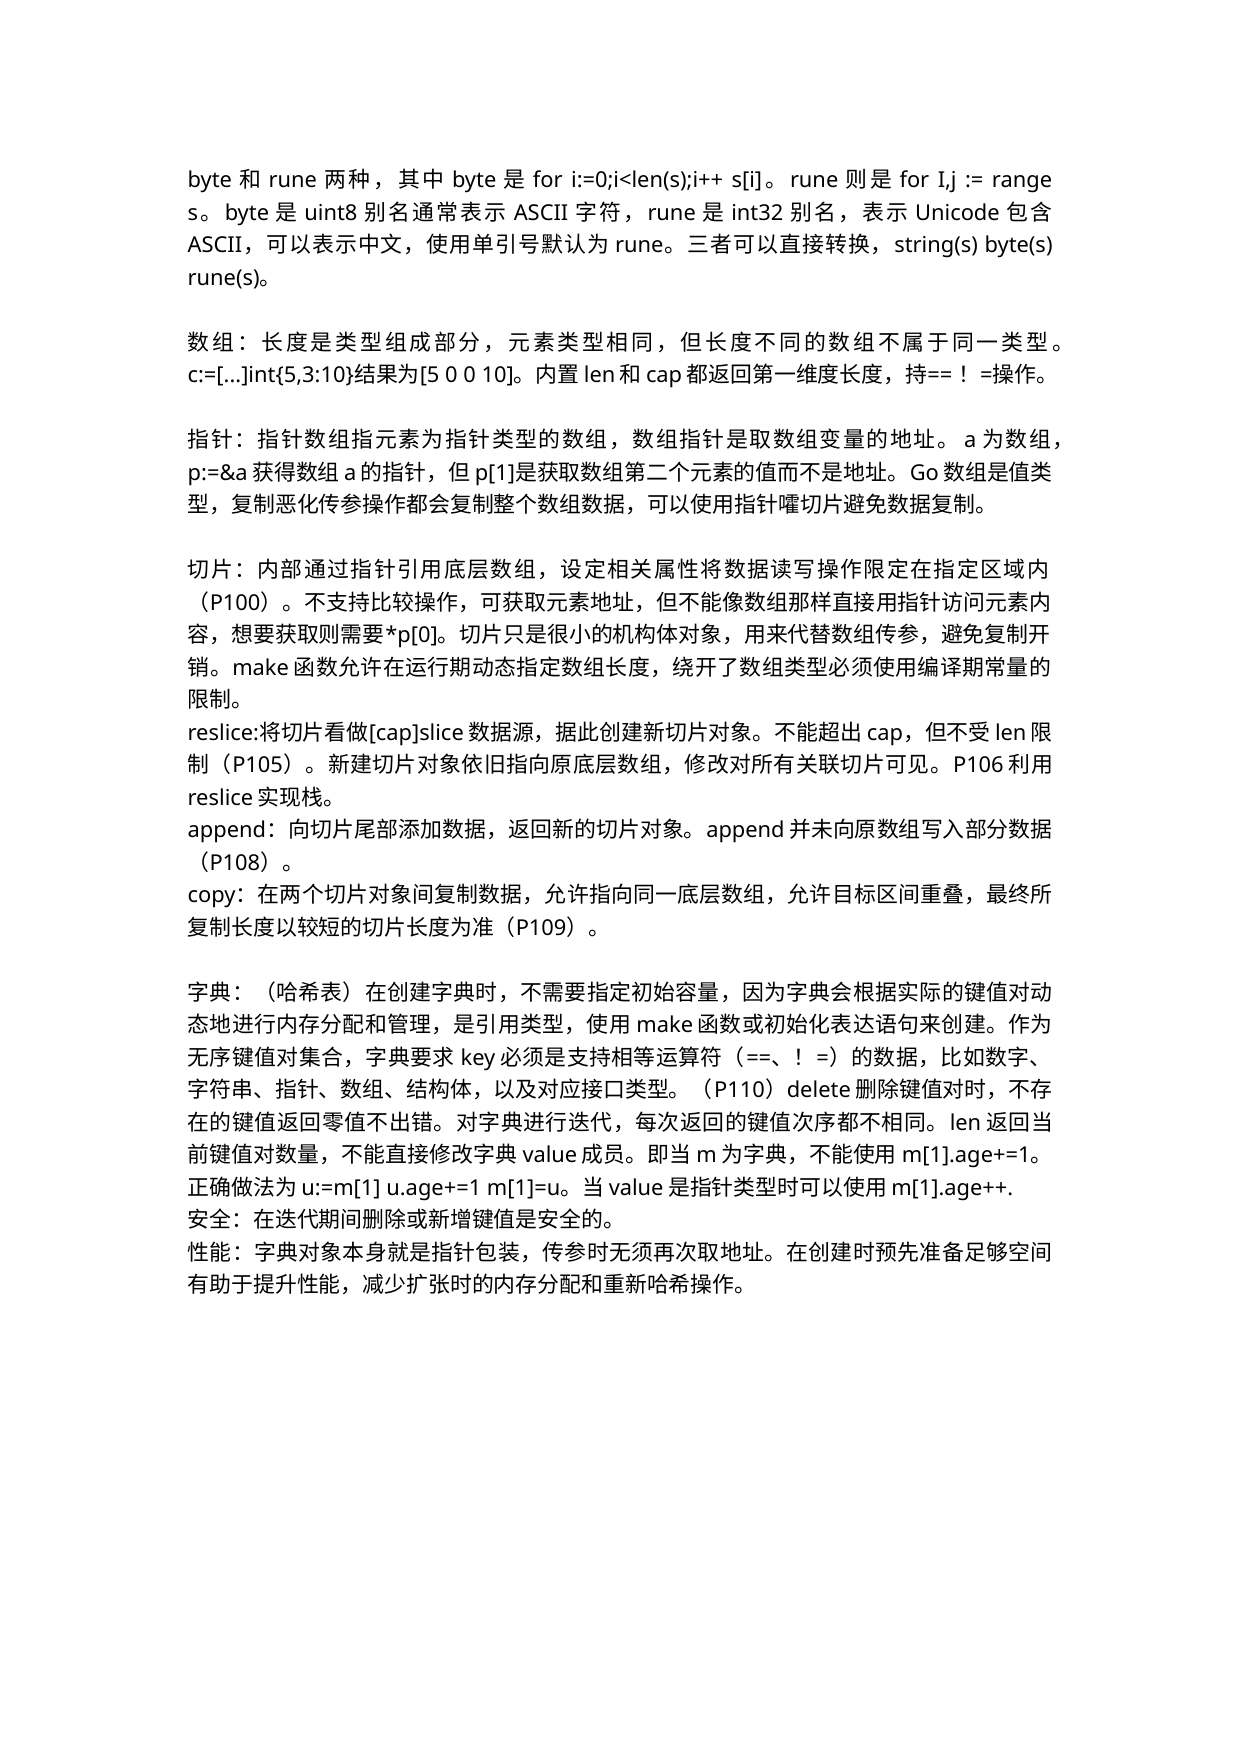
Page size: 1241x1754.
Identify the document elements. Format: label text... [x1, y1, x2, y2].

text 数组：长度是类型组成部分，元素类型相同，但长度不同的数组不属于同一类型。c:=[...]int{5,3:10}结果为[5 0 0 10]。内置len和cap都返回第一维度长度，持== ！=操作。 [187, 324, 1053, 389]
text 切片：内部通过指针引用底层数组，设定相关属性将数据读写操作限定在指定区域内（P100）。不支持比较操作，可获取元素地址，但不能像数组那样直接用指针访问元素内容，想要获取则需要*p[0]。切片只是很小的机构体对象，用来代替数组传参，避免复制开销。make函数允许在运行期动态指定数组长度，绕开了数组类型必须使用编译期常量的限制。 [187, 552, 1053, 714]
text copy：在两个切片对象间复制数据，允许指向同一底层数组，允许目标区间重叠，最终所复制长度以较短的切片长度为准（P109）。 [187, 877, 1053, 942]
text 字典：（哈希表）在创建字典时，不需要指定初始容量，因为字典会根据实际的键值对动态地进行内存分配和管理，是引用类型，使用make函数或初始化表达语句来创建。作为无序键值对集合，字典要求key必须是支持相等运算符（==、！=）的数据，比如数字、字符串、指针、数组、结构体，以及对应接口类型。（P110）delete删除键值对时，不存在的键值返回零值不出错。对字典进行迭代，每次返回的键值次序都不相同。len返回当前键值对数量，不能直接修改字典value成员。即当m为字典，不能使用m[1].age+=1。正确做法为u:=m[1] u.age+=1 m[1]=u。当value是指针类型时可以使用m[1].age++. [187, 974, 1053, 1202]
text 安全：在迭代期间删除或新增键值是安全的。 [187, 1202, 1053, 1234]
text append：向切片尾部添加数据，返回新的切片对象。append并未向原数组写入部分数据（P108）。 [187, 812, 1053, 877]
text reslice:将切片看做[cap]slice数据源，据此创建新切片对象。不能超出cap，但不受len限制（P105）。新建切片对象依旧指向原底层数组，修改对所有关联切片可见。P106利用reslice实现栈。 [187, 714, 1053, 812]
text 性能：字典对象本身就是指针包装，传参时无须再次取地址。在创建时预先准备足够空间有助于提升性能，减少扩张时的内存分配和重新哈希操作。 [187, 1234, 1053, 1299]
text 指针：指针数组指元素为指针类型的数组，数组指针是取数组变量的地址。a为数组，p:=&a获得数组a的指针，但p[1]是获取数组第二个元素的值而不是地址。Go数组是值类型，复制恶化传参操作都会复制整个数组数据，可以使用指针嚯切片避免数据复制。 [187, 422, 1053, 519]
